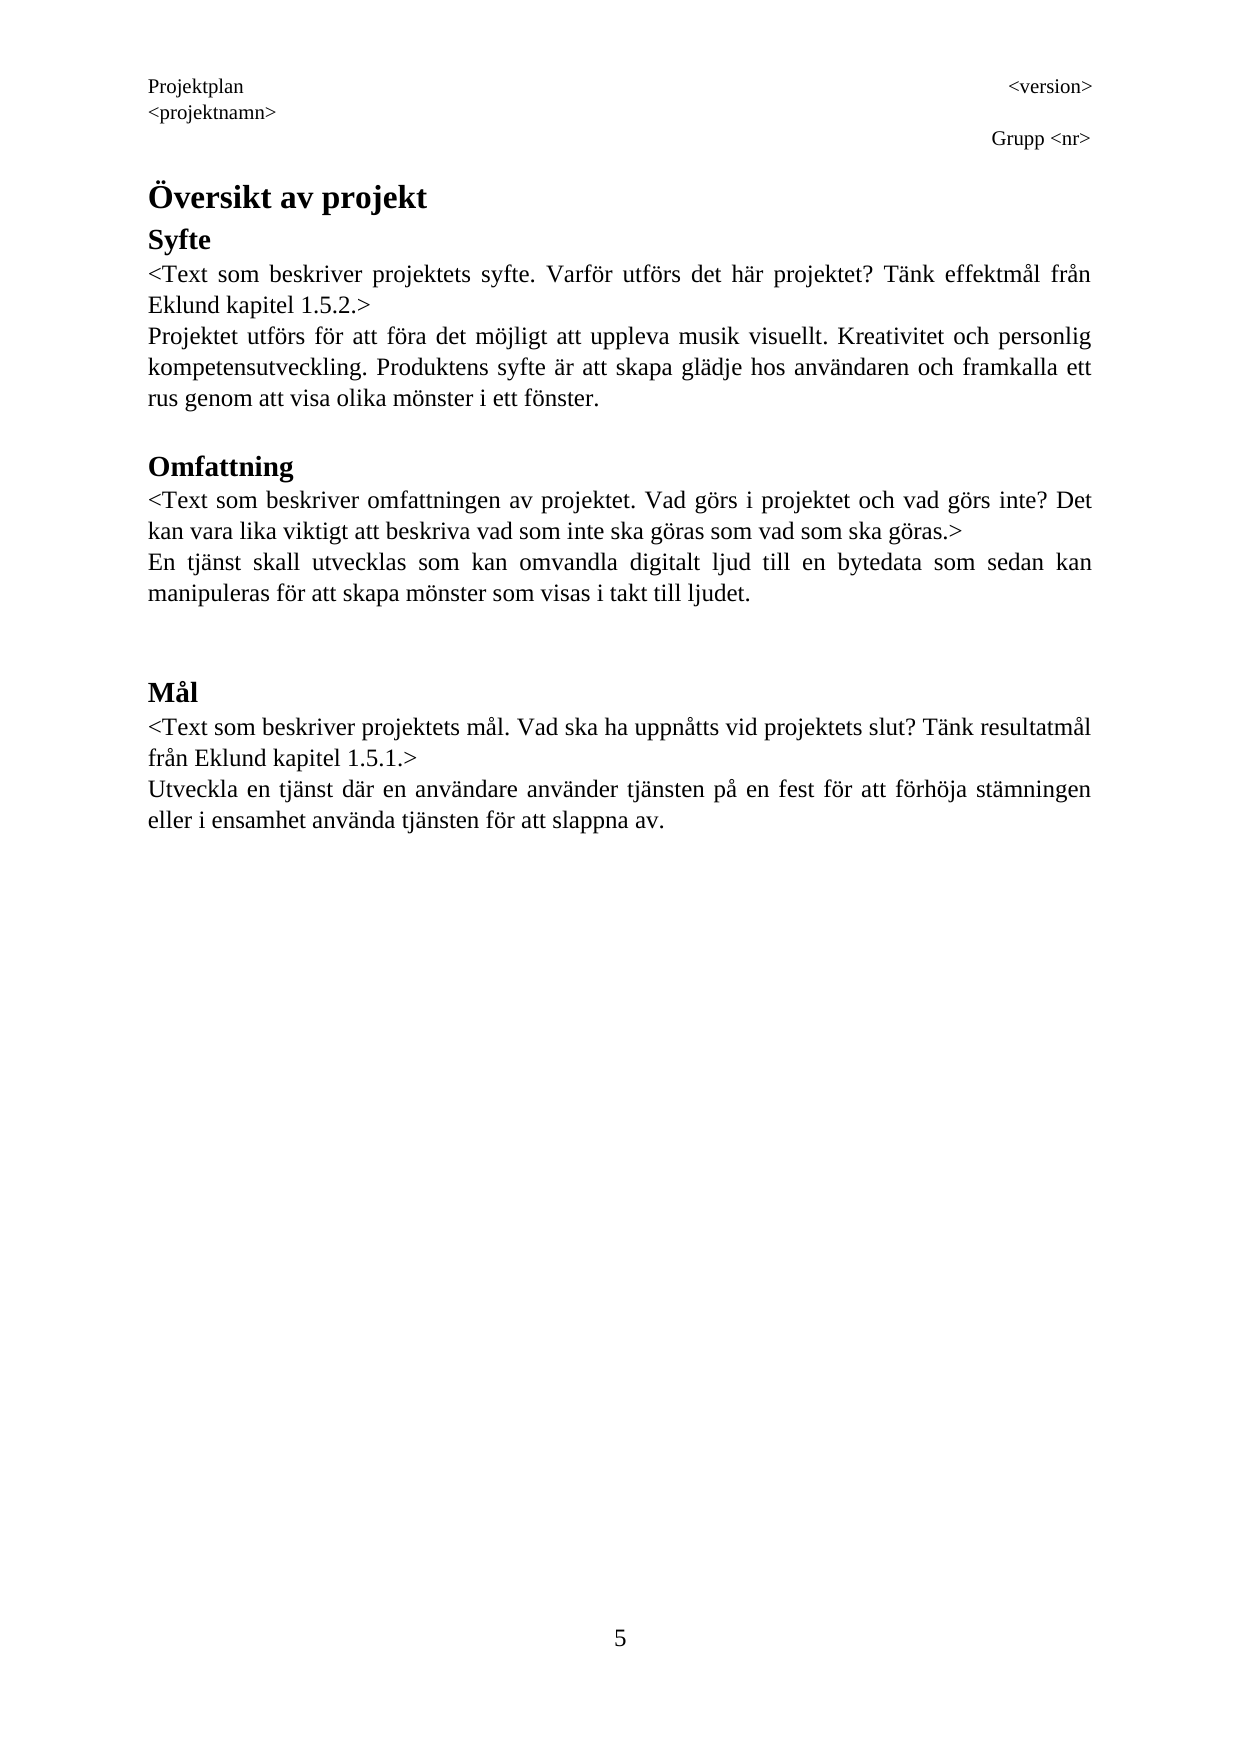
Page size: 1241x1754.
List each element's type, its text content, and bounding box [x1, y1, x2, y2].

text <Text som beskriver omfattningen av projektet. Vad görs i projektet och vad görs inte? Det kan vara lika viktigt att beskriva vad som inte ska göras som vad som ska göras.> [148, 485, 1093, 545]
subtitle Översikt av projekt [148, 177, 1093, 215]
text Projektet utförs för att föra det möjligt att uppleva musik visuellt. Kreativitet och personlig kompetensutveckling. Produktens syfte är att skapa glädje hos användaren och framkalla ett rus genom att visa olika mönster i ett fönster. [148, 321, 1093, 412]
text <Text som beskriver projektets mål. Vad ska ha uppnåtts vid projektets slut? Tänk resultatmål från Eklund kapitel 1.5.1.> [148, 712, 1093, 772]
subtitle Omfattning [148, 449, 1093, 483]
text <Text som beskriver projektets syfte. Varför utförs det här projektet? Tänk effektmål från Eklund kapitel 1.5.2.> [148, 259, 1093, 318]
subtitle Mål [148, 676, 1093, 709]
text En tjänst skall utvecklas som kan omvandla digitalt ljud till en bytedata som sedan kan manipuleras för att skapa mönster som visas i takt till ljudet. [148, 547, 1093, 607]
subtitle Syfte [148, 222, 1093, 256]
text Utveckla en tjänst där en användare använder tjänsten på en fest för att förhöja stämningen eller i ensamhet använda tjänsten för att slappna av. [148, 774, 1093, 834]
